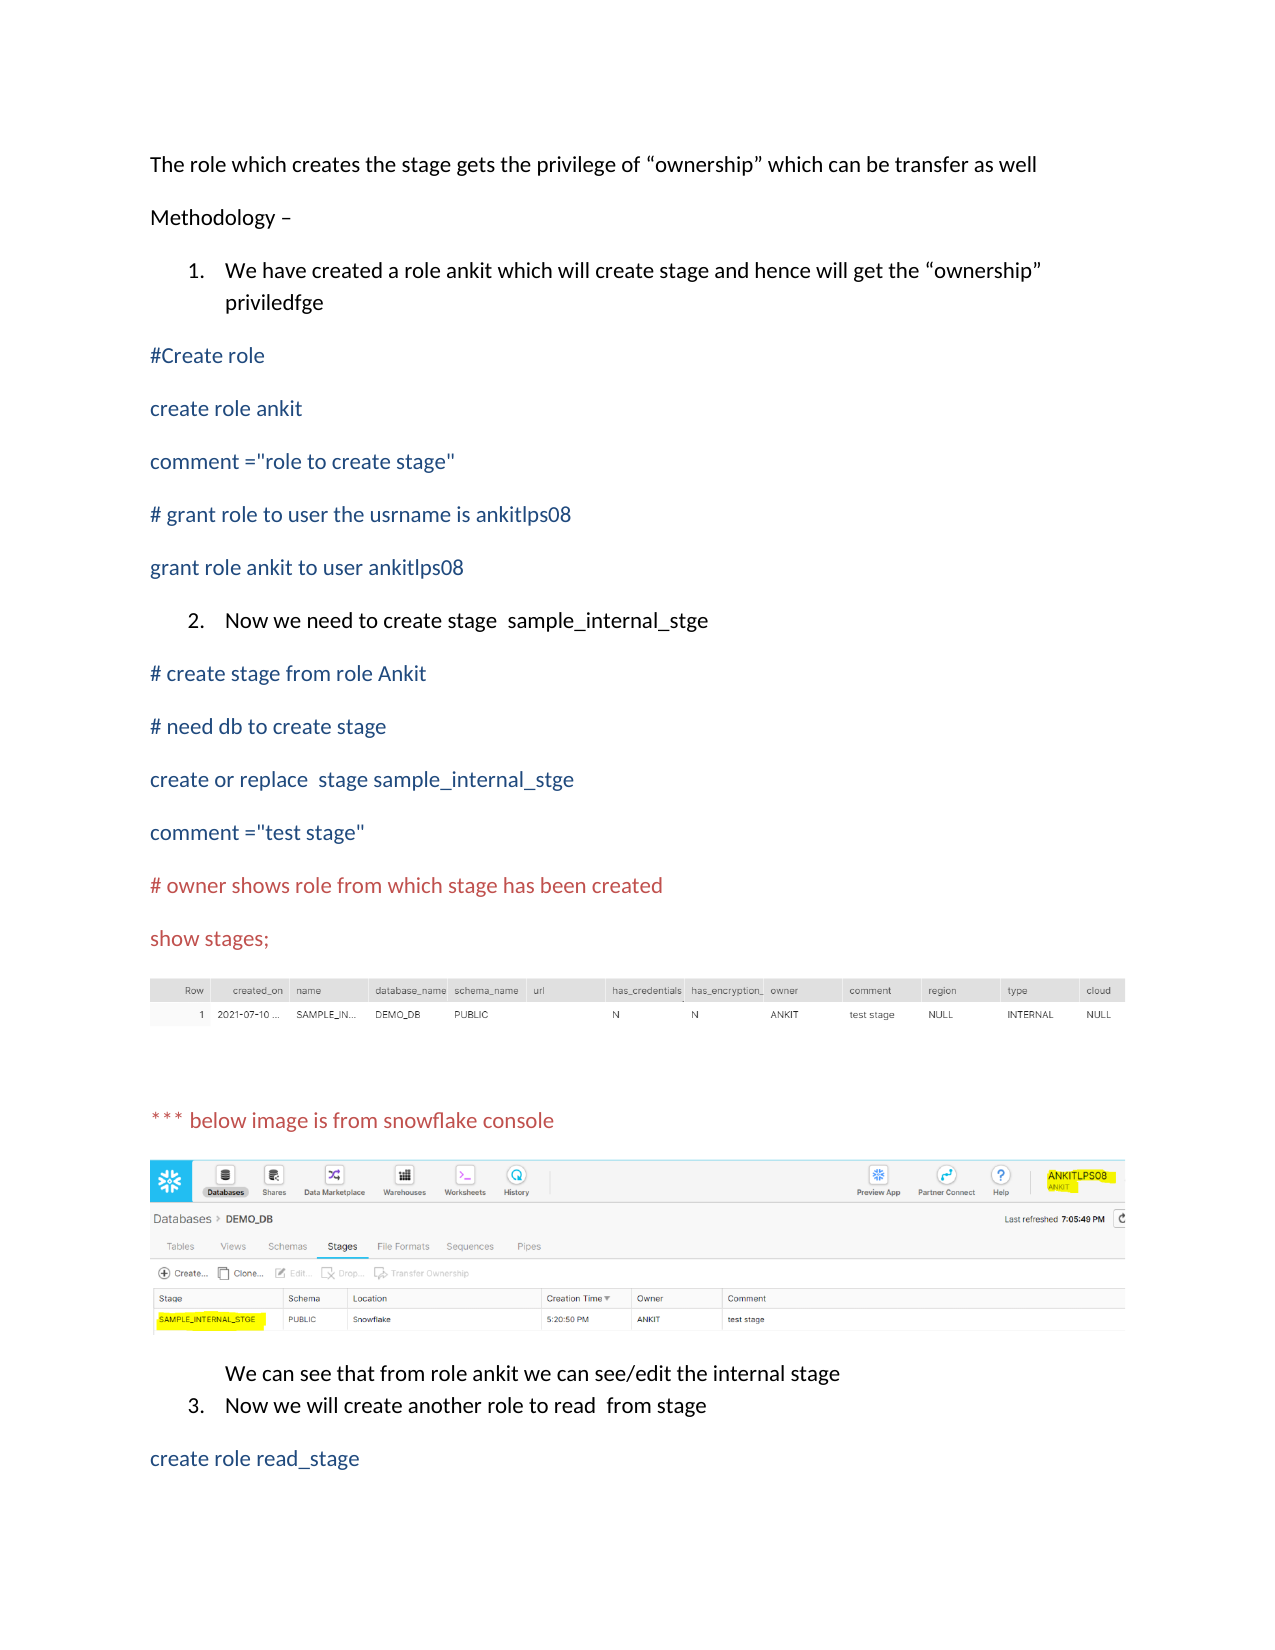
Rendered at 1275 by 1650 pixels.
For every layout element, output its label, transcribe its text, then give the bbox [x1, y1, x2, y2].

text The role which creates the stage gets the privilege of “ownership” which can be transfer as well [150, 150, 1125, 178]
text comment ="role to create stage" [150, 447, 1125, 475]
text *** below image is from snowflake console [150, 1106, 1125, 1134]
text create role ankit [150, 394, 1125, 422]
text comment ="test stage" [150, 818, 1125, 846]
picture [150, 977, 1125, 1028]
text show stages; [150, 924, 1125, 952]
list Now we will create another role to read from stage [187, 1391, 1125, 1419]
text # create stage from role Ankit [150, 659, 1125, 687]
list Now we need to create stage sample_internal_stge [187, 606, 1125, 634]
text grant role ankit to user ankitlps08 [150, 553, 1125, 581]
text Methodology – [150, 203, 1125, 231]
text # owner shows role from which stage has been created [150, 871, 1125, 899]
list We can see that from role ankit we can see/edit the internal stage [225, 1359, 1125, 1387]
text #Create role [150, 341, 1125, 369]
text # need db to create stage [150, 712, 1125, 740]
text create role read_stage [150, 1444, 1125, 1472]
picture [150, 1159, 1125, 1335]
text # grant role to user the usrname is ankitlps08 [150, 500, 1125, 528]
text create or replace stage sample_internal_stge [150, 765, 1125, 793]
list We have created a role ankit which will create stage and hence will get the “ownership” priviledfge [187, 256, 1125, 316]
